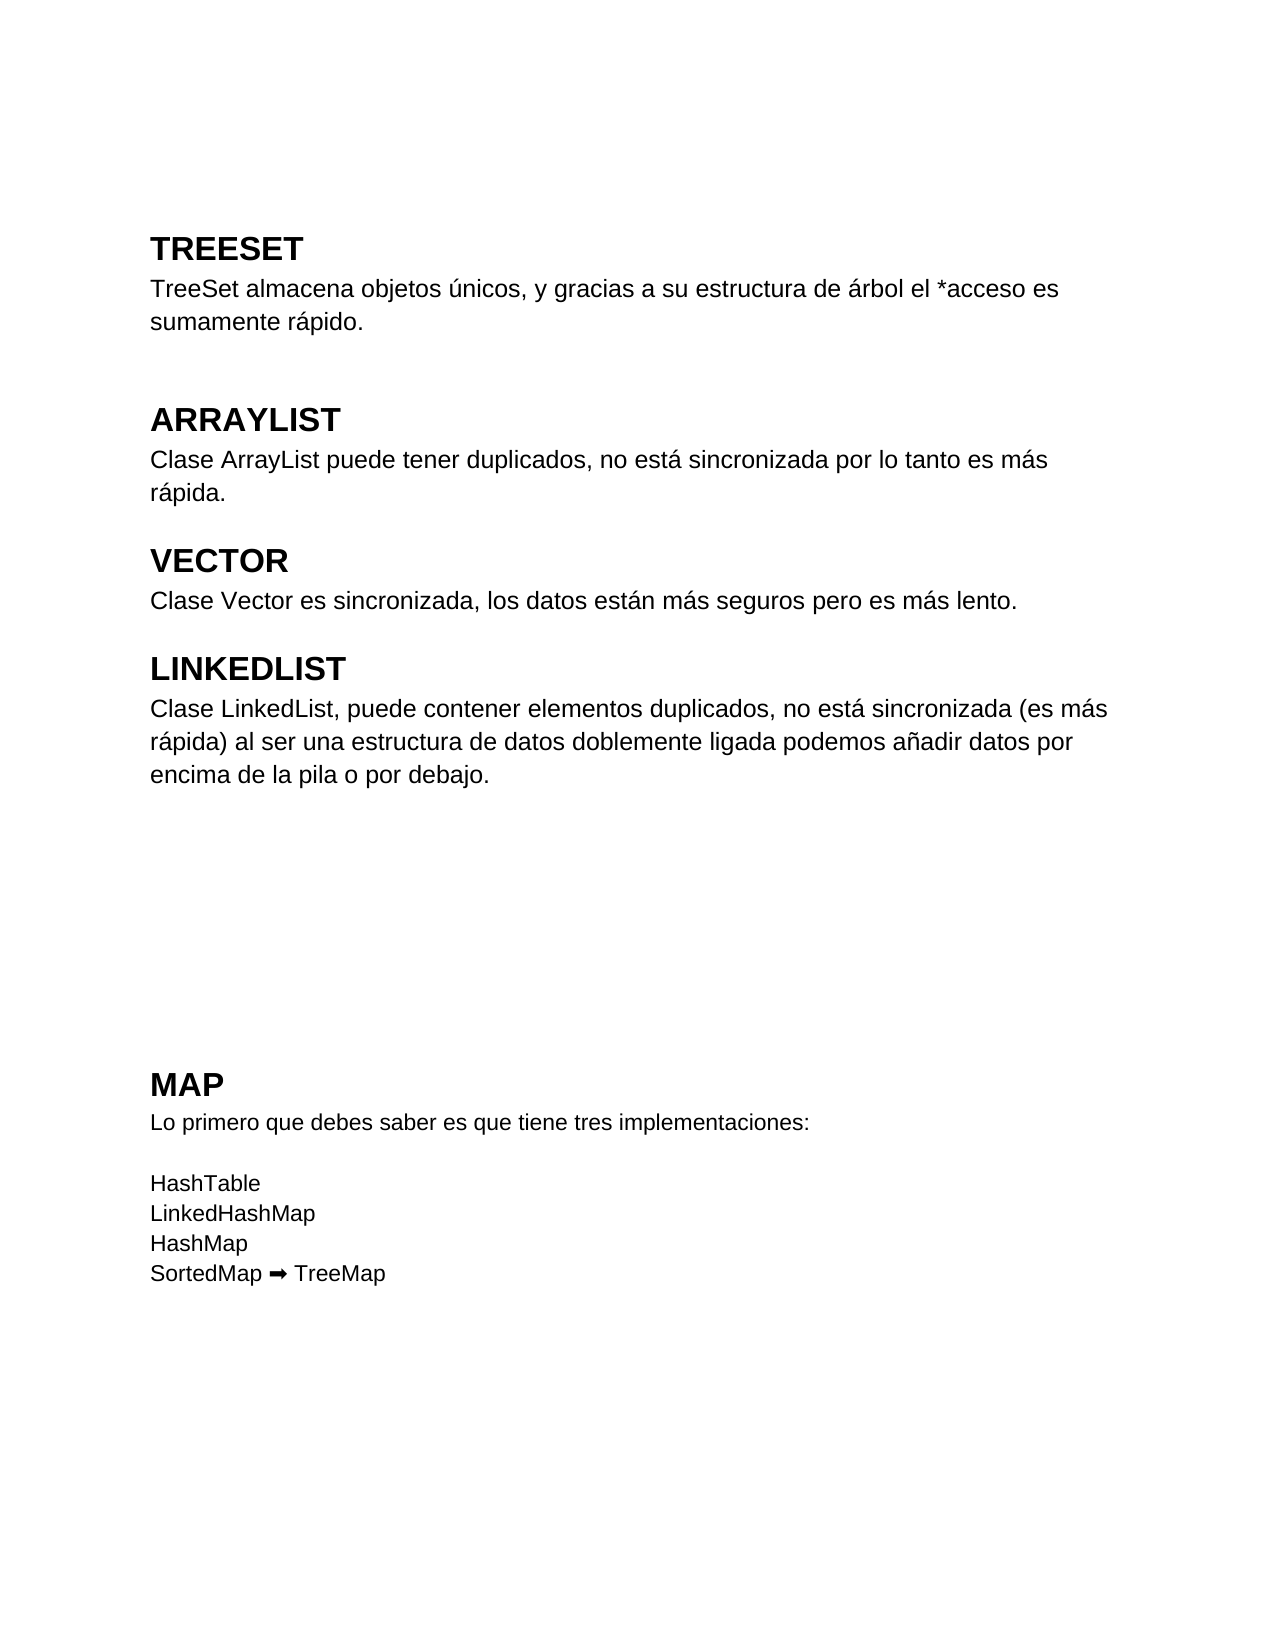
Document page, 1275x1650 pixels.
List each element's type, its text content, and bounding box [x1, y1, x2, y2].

text Clase LinkedList, puede contener elementos duplicados, no está sincronizada (es más rápida) al ser una estructura de datos doblemente ligada podemos añadir datos por encima de la pila o por debajo. [150, 694, 1125, 788]
title MAP [150, 1064, 1125, 1103]
text LinkedHashMap [150, 1200, 1125, 1226]
text HashMap [150, 1230, 1125, 1256]
text Clase Vector es sincronizada, los datos están más seguros pero es más lento. [150, 586, 1125, 614]
title ARRAYLIST [150, 400, 1125, 438]
text HashTable [150, 1170, 1125, 1196]
text Clase ArrayList puede tener duplicados, no está sincronizada por lo tanto es más rápida. [150, 445, 1125, 507]
title VECTOR [150, 541, 1125, 579]
text Lo primero que debes saber es que tiene tres implementaciones: [150, 1109, 1125, 1136]
title TREESET [150, 229, 1125, 267]
text SortedMap ➡️ TreeMap [150, 1260, 1125, 1287]
title LINKEDLIST [150, 649, 1125, 687]
text TreeSet almacena objetos únicos, y gracias a su estructura de árbol el *acceso es sumamente rápido. [150, 274, 1125, 335]
